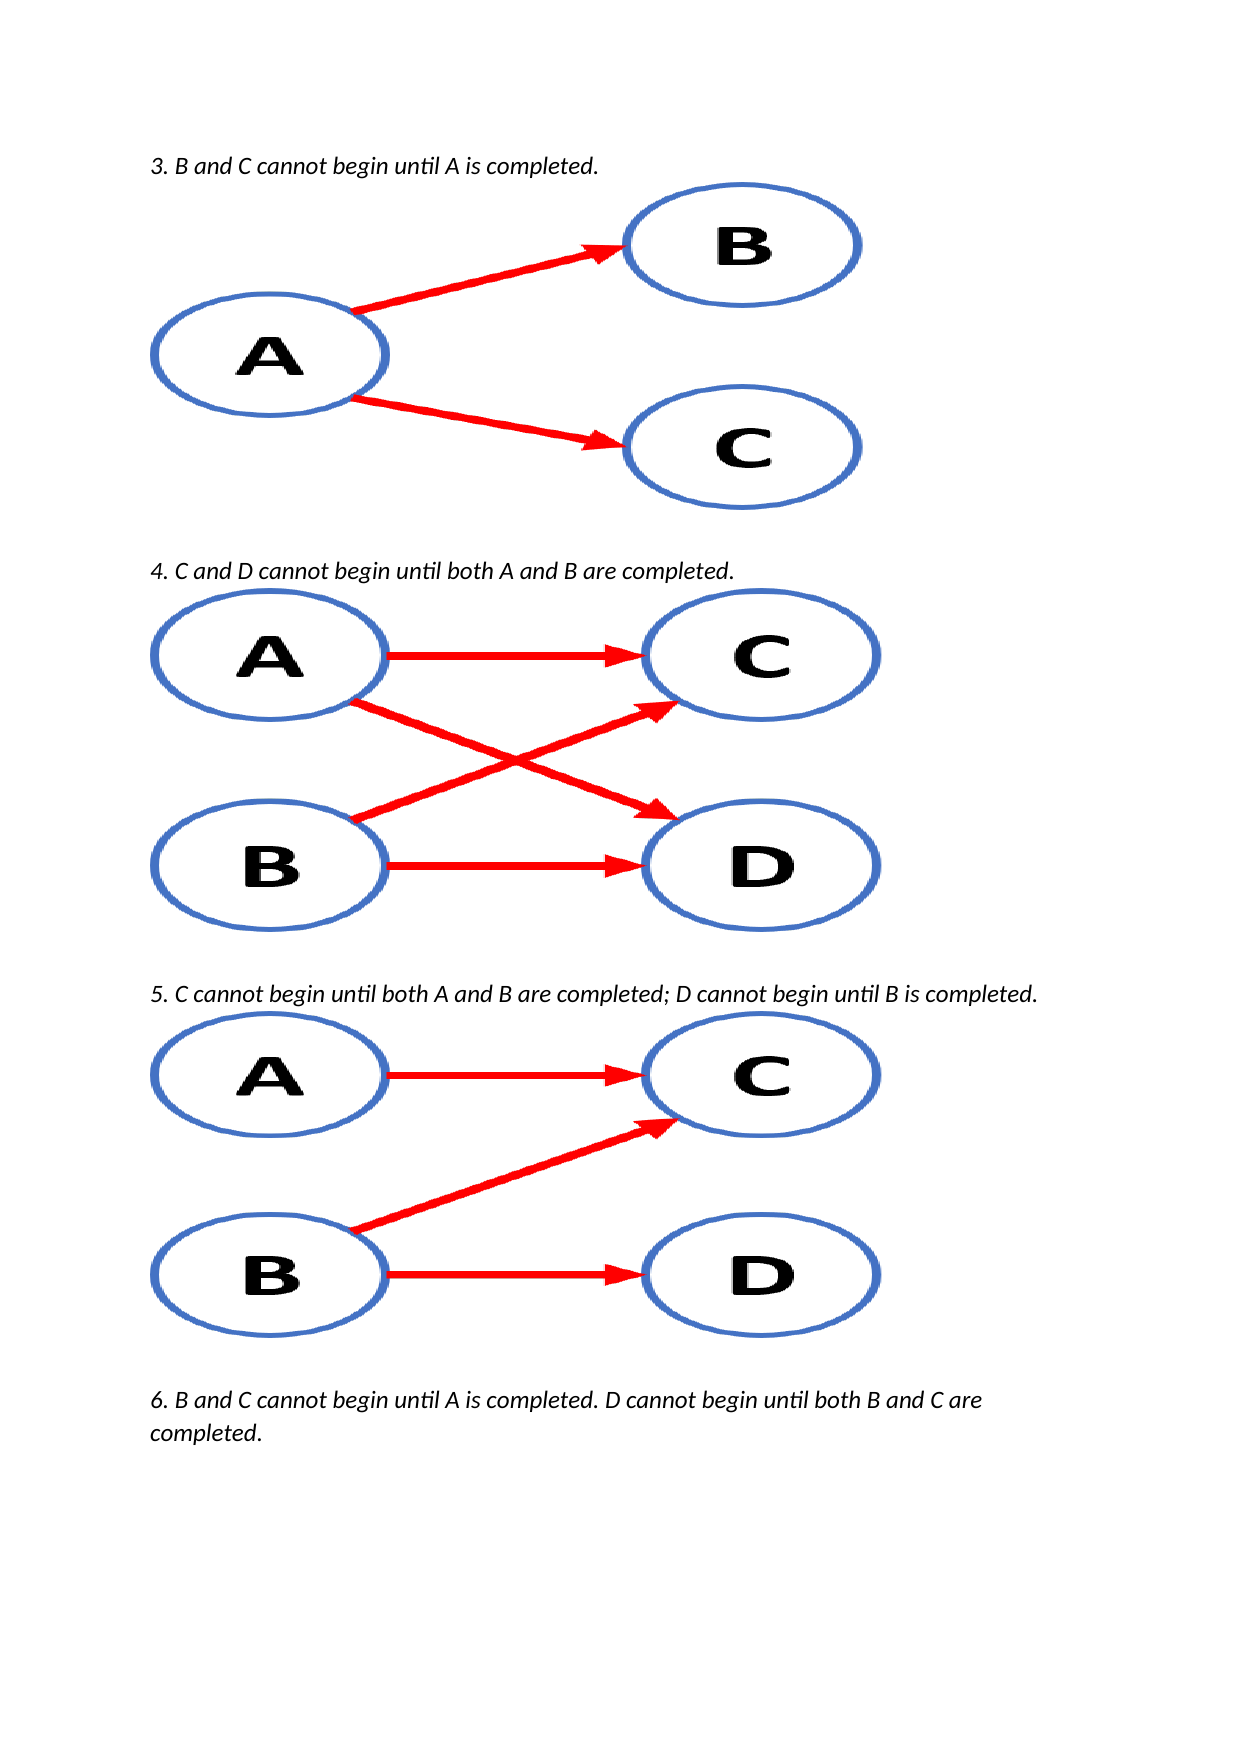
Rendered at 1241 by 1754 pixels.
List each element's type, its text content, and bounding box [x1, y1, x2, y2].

picture [150, 182, 863, 521]
picture [150, 588, 882, 944]
picture [150, 1011, 882, 1349]
text 4. C and D cannot begin until both A and B are completed. [150, 556, 1090, 586]
text 3. B and C cannot begin until A is completed. [150, 150, 1090, 181]
text 6. B and C cannot begin until A is completed. D cannot begin until both B and C are completed. [150, 1384, 1090, 1447]
text 5. C cannot begin until both A and B are completed; D cannot begin until B is completed. [150, 978, 1090, 1009]
